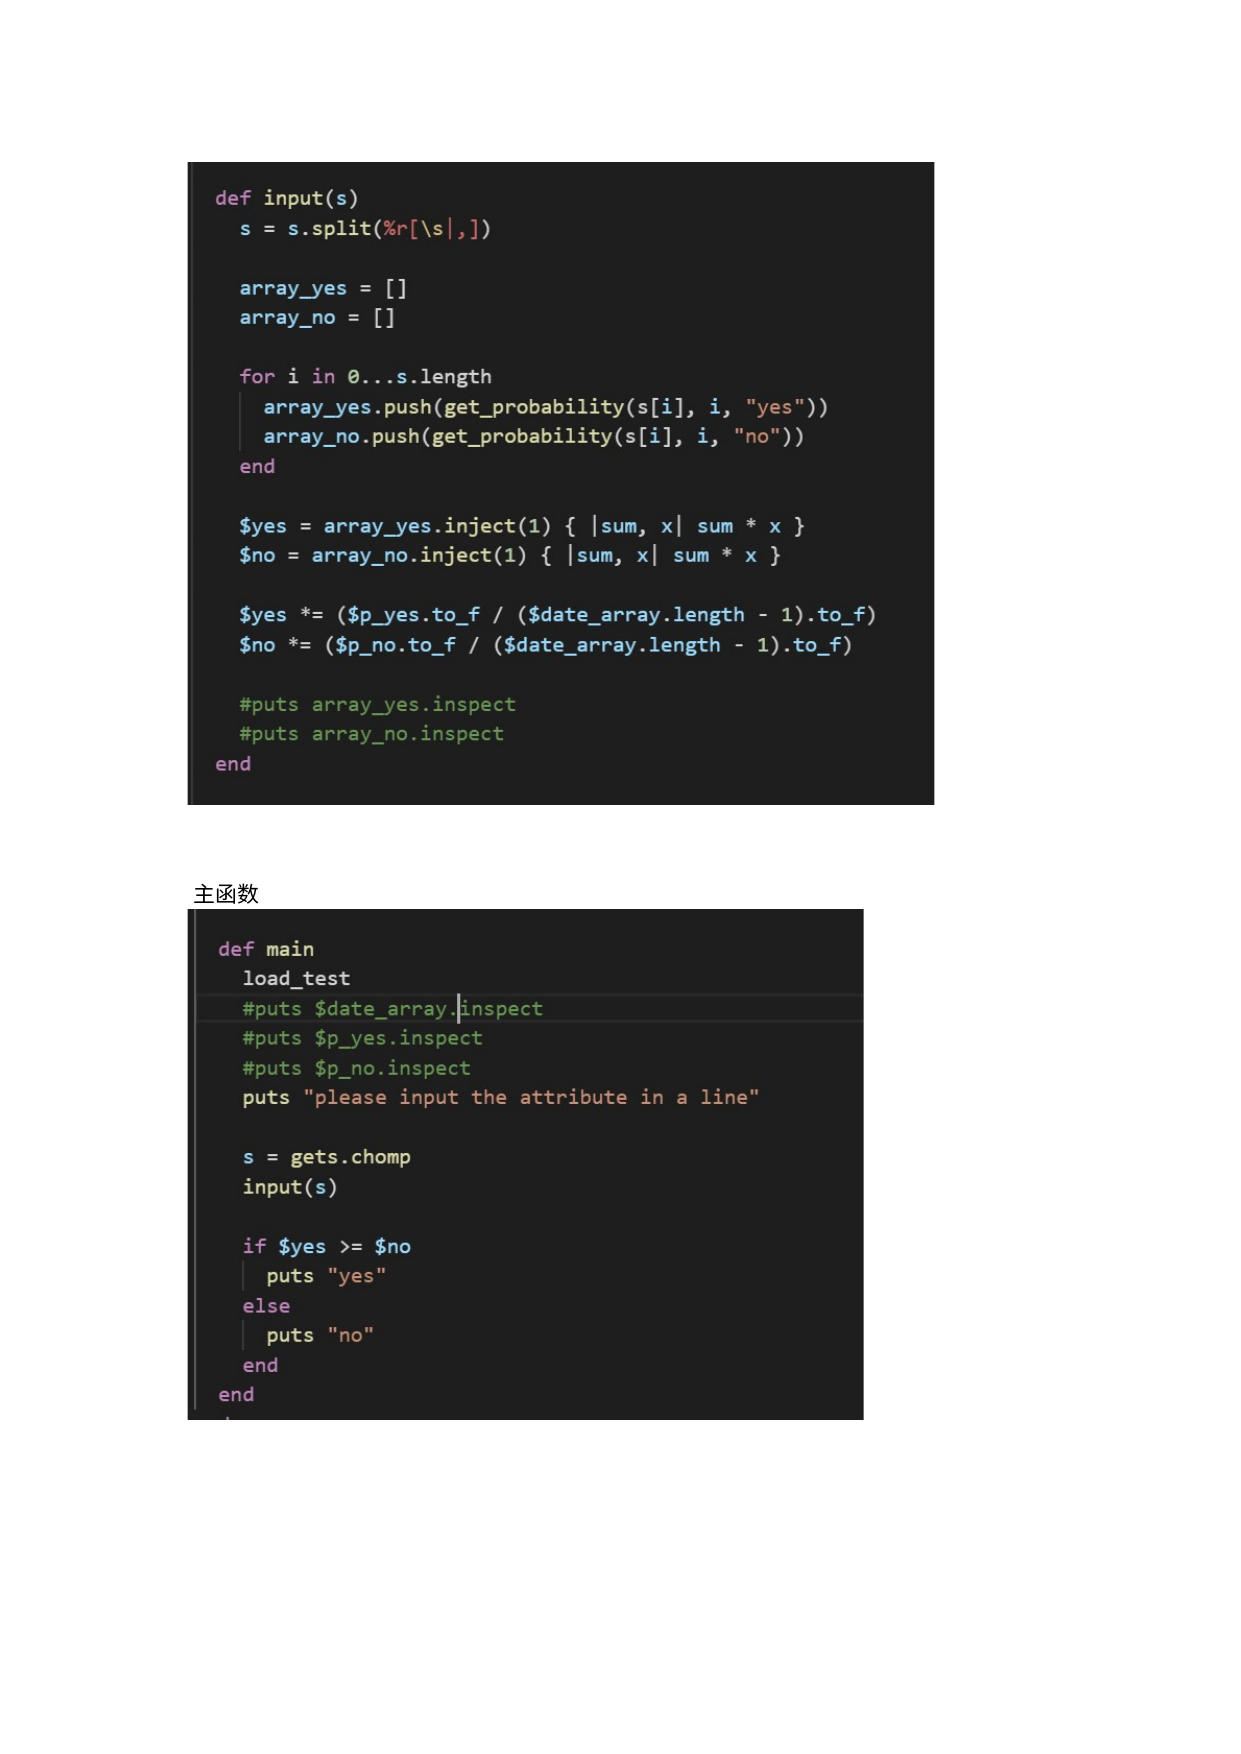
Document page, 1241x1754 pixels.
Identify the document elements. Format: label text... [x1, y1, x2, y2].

picture [187, 909, 864, 1420]
text 主函数 [187, 877, 1053, 909]
picture [187, 162, 935, 805]
